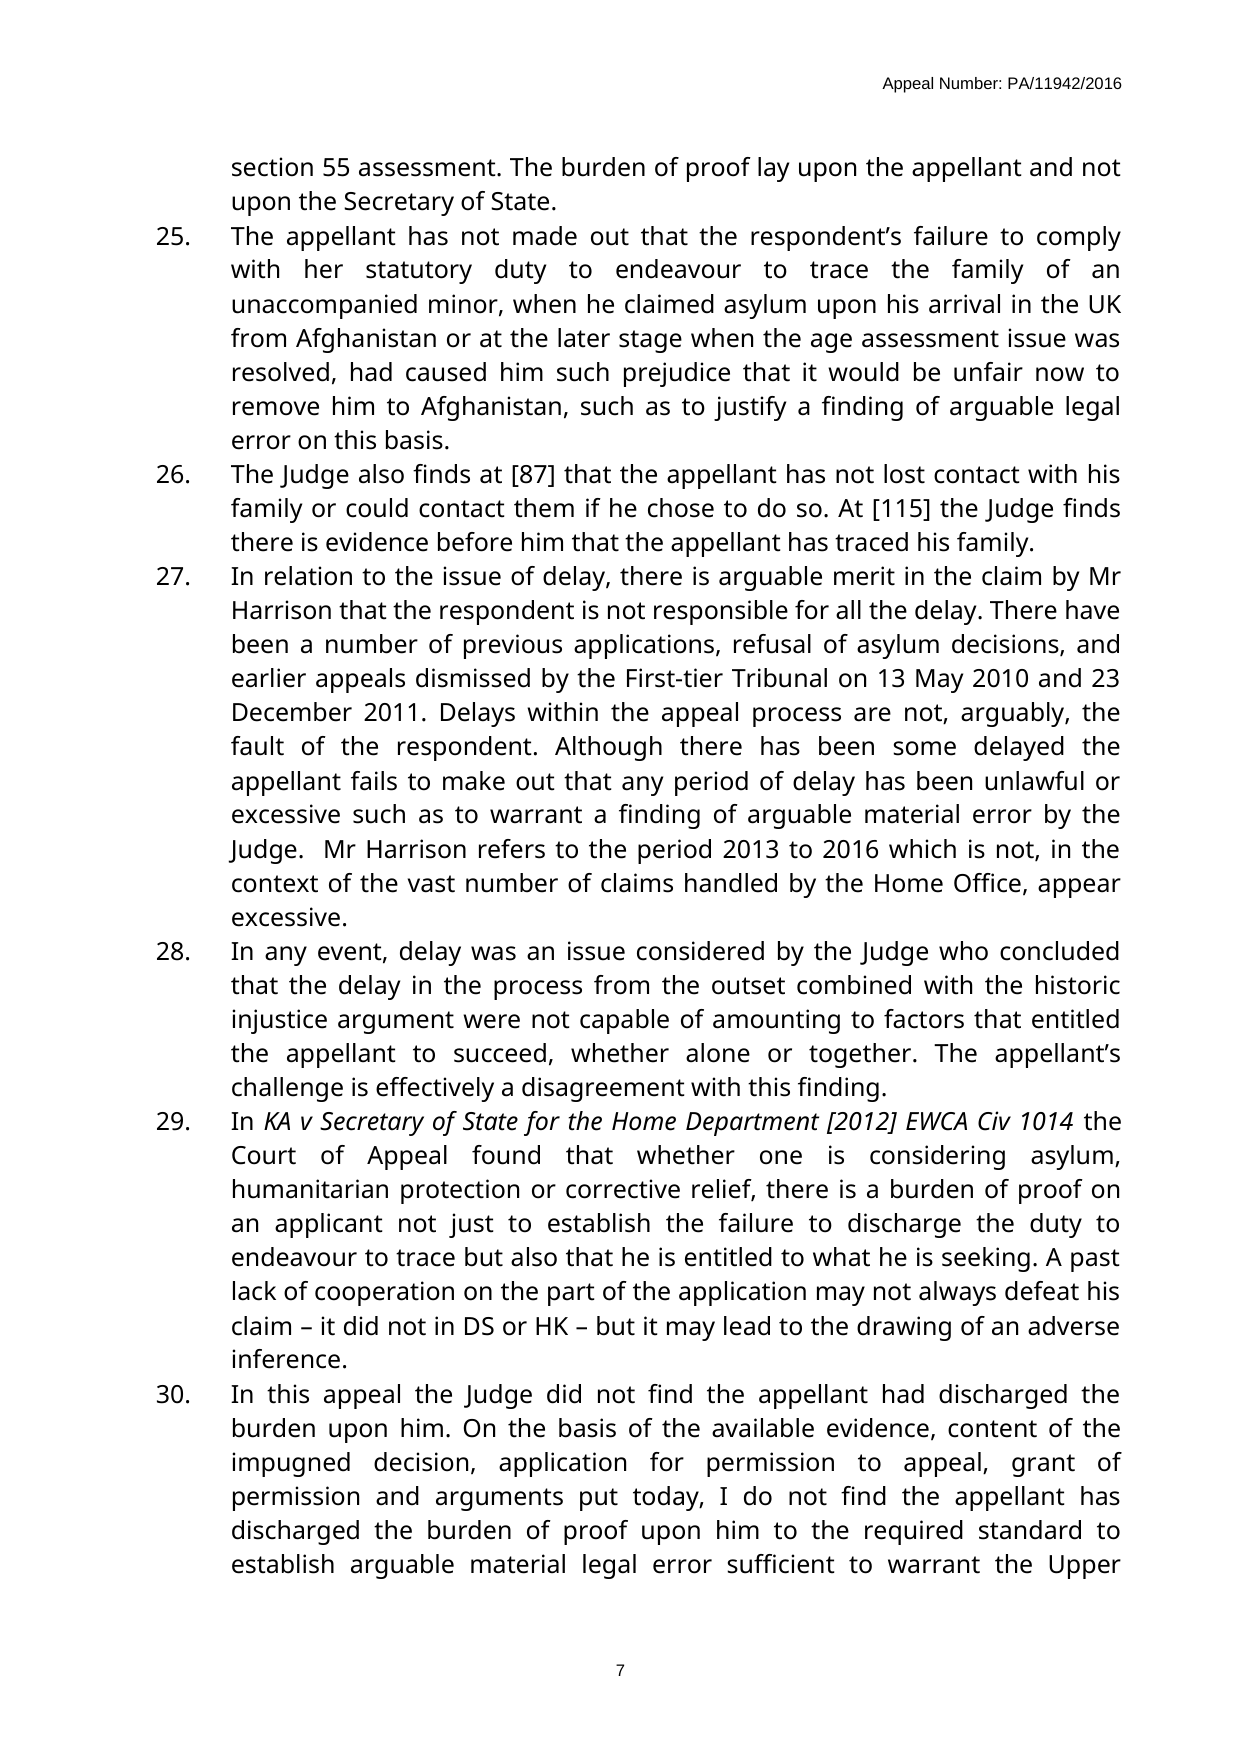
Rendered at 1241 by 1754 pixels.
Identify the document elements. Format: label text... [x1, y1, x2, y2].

list The appellant has not made out that the respondent’s failure to comply with her statutory duty to endeavour to trace the family of an unaccompanied minor, when he claimed asylum upon his arrival in the UK from Afghanistan or at the later stage when the age assessment issue was resolved, had caused him such prejudice that it would be unfair now to remove him to Afghanistan, such as to justify a finding of arguable legal error on this basis. [156, 218, 1122, 457]
list In relation to the issue of delay, there is arguable merit in the claim by Mr Harrison that the respondent is not responsible for all the delay. There have been a number of previous applications, refusal of asylum decisions, and earlier appeals dismissed by the First-tier Tribunal on 13 May 2010 and 23 December 2011. Delays within the appeal process are not, arguably, the fault of the respondent. Although there has been some delayed the appellant fails to make out that any period of delay has been unlawful or excessive such as to warrant a finding of arguable material error by the Judge. Mr Harrison refers to the period 2013 to 2016 which is not, in the context of the vast number of claims handled by the Home Office, appear excessive. [156, 559, 1122, 933]
list In KA v Secretary of State for the Home Department [2012] EWCA Civ 1014 the Court of Appeal found that whether one is considering asylum, humanitarian protection or corrective relief, there is a burden of proof on an applicant not just to establish the failure to discharge the duty to endeavour to trace but also that he is entitled to what he is seeking. A past lack of cooperation on the part of the application may not always defeat his claim – it did not in DS or HK – but it may lead to the drawing of an adverse inference. [156, 1104, 1122, 1376]
list The Judge also finds at [87] that the appellant has not lost contact with his family or could contact them if he chose to do so. At [115] the Judge finds there is evidence before him that the appellant has traced his family. [156, 457, 1122, 559]
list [156, 150, 1122, 218]
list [156, 1376, 1122, 1581]
list In any event, delay was an issue considered by the Judge who concluded that the delay in the process from the outset combined with the historic injustice argument were not capable of amounting to factors that entitled the appellant to succeed, whether alone or together. The appellant’s challenge is effectively a disagreement with this finding. [156, 933, 1122, 1104]
